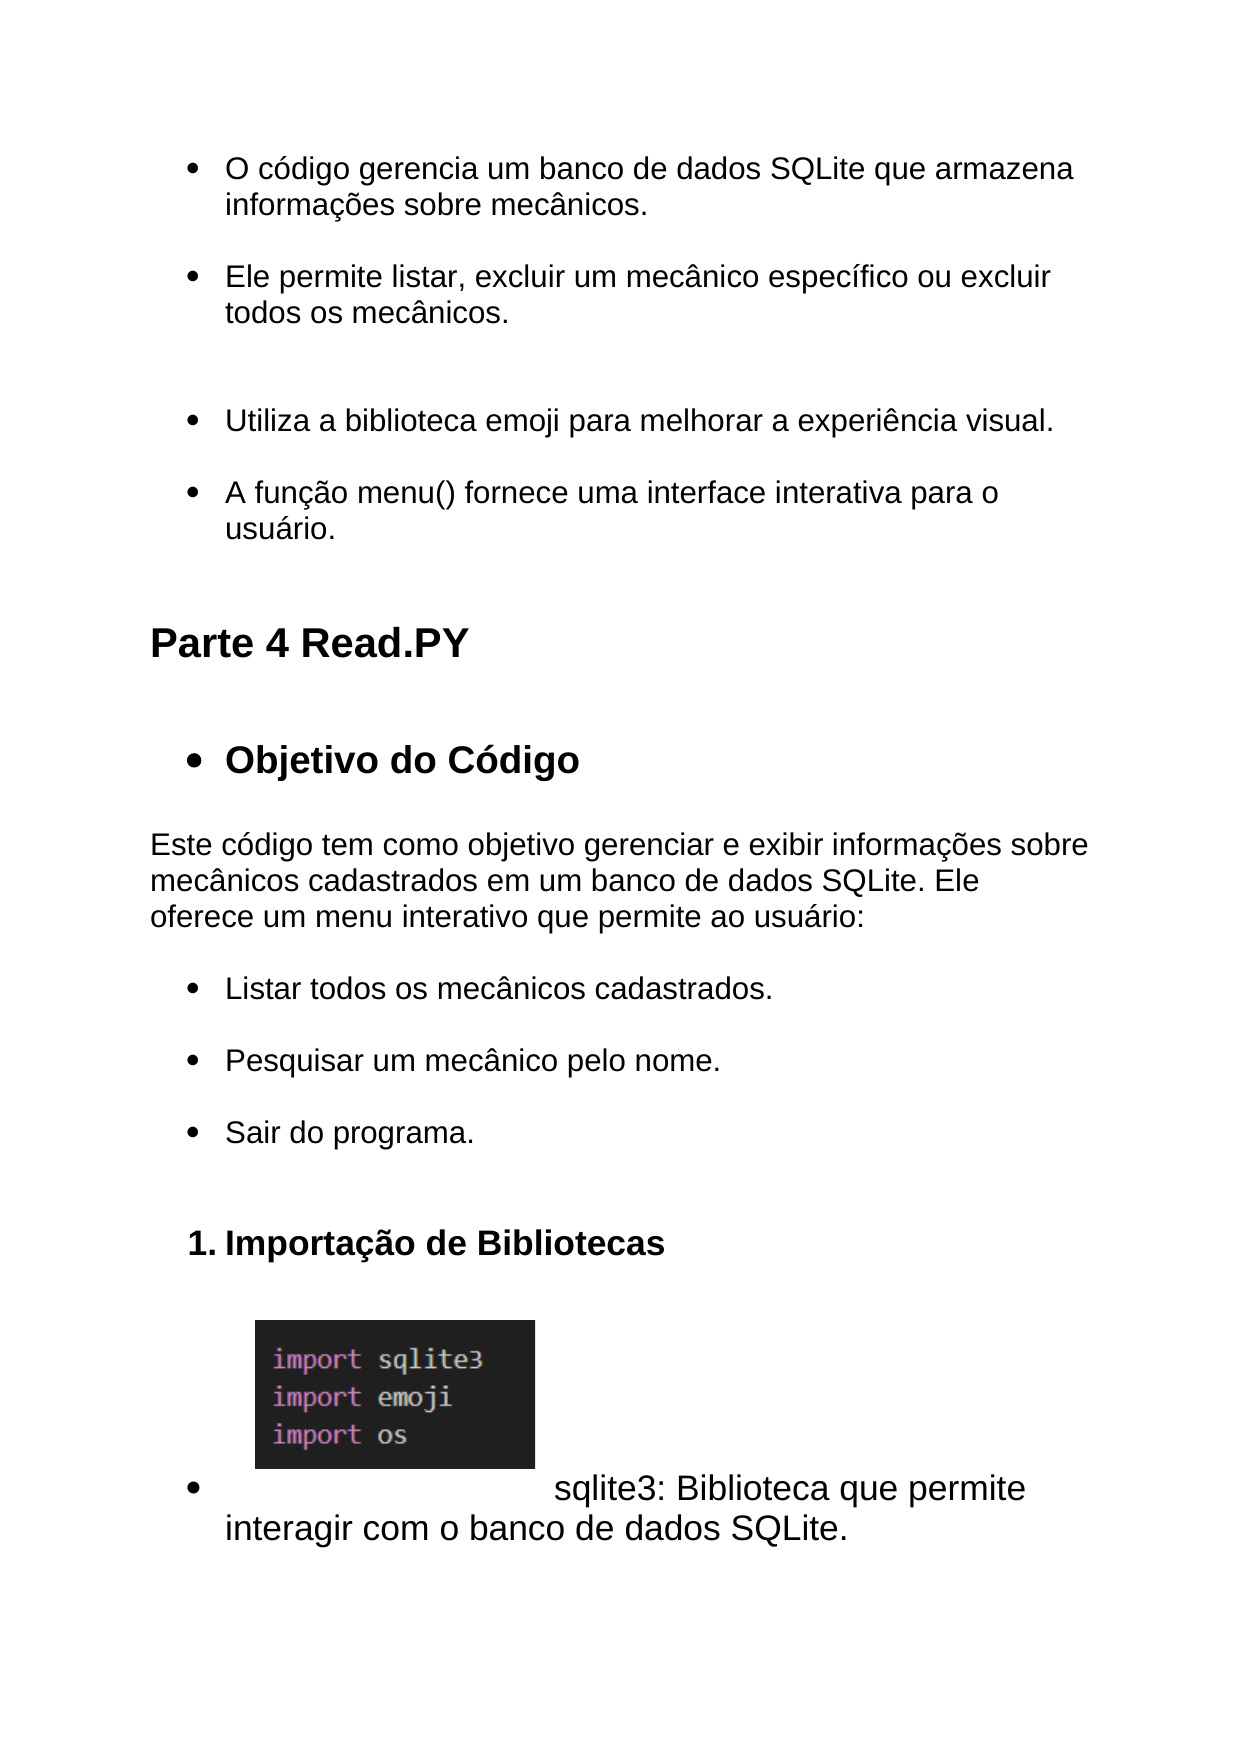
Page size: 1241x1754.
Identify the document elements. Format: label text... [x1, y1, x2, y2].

list O código gerencia um banco de dados SQLite que armazena informações sobre mecânicos. [187, 150, 1090, 222]
list Pesquisar um mecânico pelo nome. [187, 1042, 1090, 1078]
list Sair do programa. [187, 1114, 1090, 1151]
list Utiliza a biblioteca emoji para melhorar a experiência visual. [187, 402, 1090, 438]
list Ele permite listar, excluir um mecânico específico ou excluir todos os mecânicos. [187, 258, 1090, 330]
list Listar todos os mecânicos cadastrados. [187, 970, 1090, 1006]
list Objetivo do Código [187, 738, 1090, 782]
picture [253, 1320, 535, 1468]
list Importação de Bibliotecas [187, 1222, 1090, 1263]
list sqlite3: Biblioteca que permite interagir com o banco de dados SQLite. [187, 1467, 1090, 1548]
text Parte 4 Read.PY [150, 618, 1090, 666]
text Este código tem como objetivo gerenciar e exibir informações sobre mecânicos cadastrados em um banco de dados SQLite. Ele oferece um menu interativo que permite ao usuário: [150, 826, 1090, 934]
list A função menu() fornece uma interface interativa para o usuário. [187, 474, 1090, 546]
